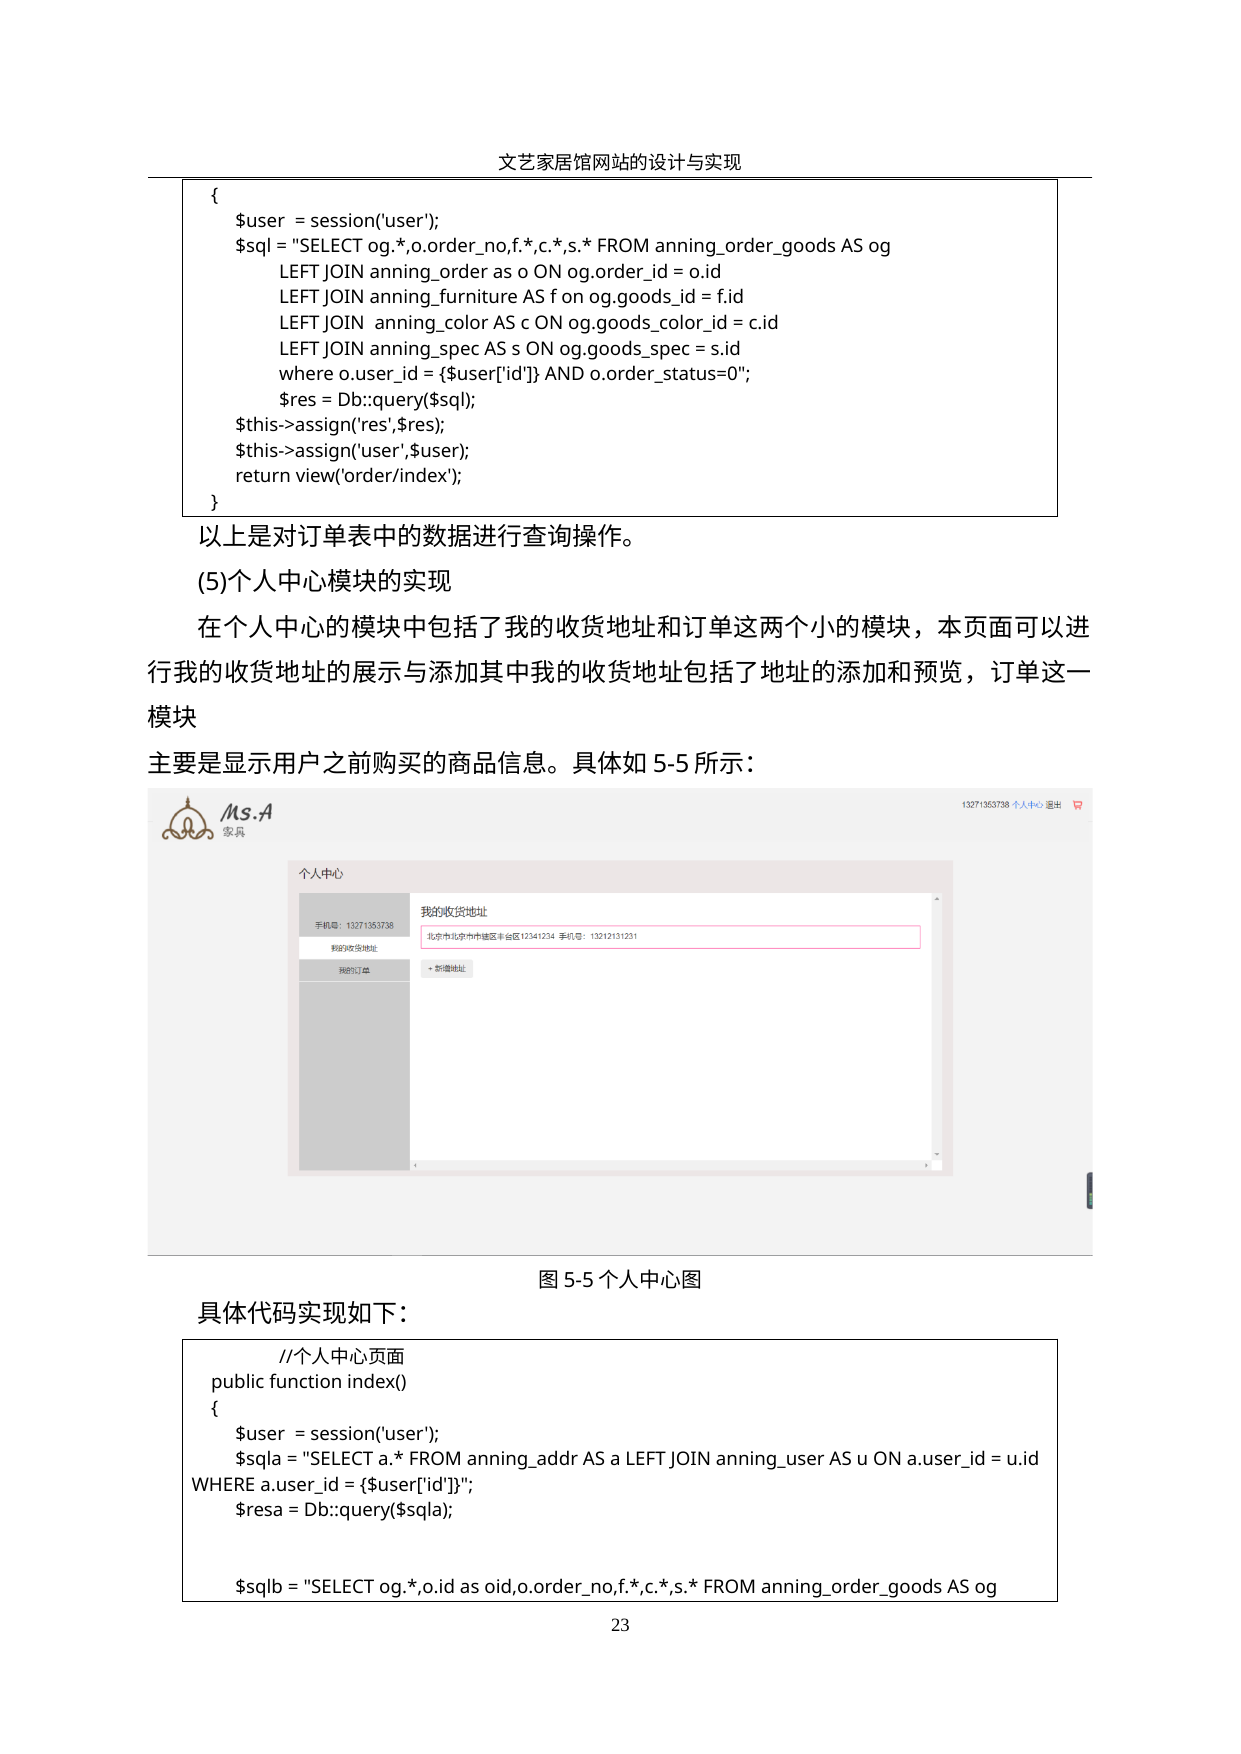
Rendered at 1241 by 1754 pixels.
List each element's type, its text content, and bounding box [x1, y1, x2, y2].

text { [183, 180, 1057, 204]
text LEFT JOIN anning_furniture AS f on og.goods_id = f.id [183, 281, 1057, 306]
text $sql = "SELECT og.*,o.order_no,f.*,c.*,s.* FROM anning_order_goods AS og [183, 229, 1057, 255]
text $sqlb = "SELECT og.*,o.id as oid,o.order_no,f.*,c.*,s.* FROM anning_order_goods AS og [183, 1570, 1057, 1601]
text 在个人中心的模块中包括了我的收货地址和订单这两个小的模块，本页面可以进行我的收货地址的展示与添加其中我的收货地址包括了地址的添加和预览，订单这一模块 [148, 607, 1092, 734]
text public function index() [183, 1366, 1057, 1391]
text (5)个人中心模块的实现 [148, 562, 1092, 598]
picture [147, 788, 1093, 1256]
text $res = Db::query($sql); [183, 383, 1057, 408]
text 具体代码实现如下： [148, 1293, 1092, 1329]
text $user = session('user'); [183, 1417, 1057, 1442]
text $this->assign('res',$res); [183, 408, 1057, 434]
text LEFT JOIN anning_spec AS s ON og.goods_spec = s.id [183, 332, 1057, 357]
text 图5-5个人中心图 [148, 1263, 1092, 1293]
text where o.user_id = {$user['id']} AND o.order_status=0"; [183, 357, 1057, 383]
text 以上是对订单表中的数据进行查询操作。 [148, 517, 1092, 553]
text { [183, 1391, 1057, 1417]
text $this->assign('user',$user); [183, 434, 1057, 459]
text //个人中心页面 [183, 1340, 1057, 1366]
text $resa = Db::query($sqla); [183, 1493, 1057, 1522]
text LEFT JOIN anning_order as o ON og.order_id = o.id [183, 255, 1057, 281]
text 主要是显示用户之前购买的商品信息。具体如5-5所示： [148, 743, 1092, 779]
text $user = session('user'); [183, 204, 1057, 229]
text } [183, 485, 1057, 516]
text LEFT JOIN anning_color AS c ON og.goods_color_id = c.id [183, 306, 1057, 332]
text return view('order/index'); [183, 459, 1057, 485]
text $sqla = "SELECT a.* FROM anning_addr AS a LEFT JOIN anning_user AS u ON a.user_id = u.id WHERE a.user_id = {$user['id']}"; [183, 1442, 1057, 1493]
